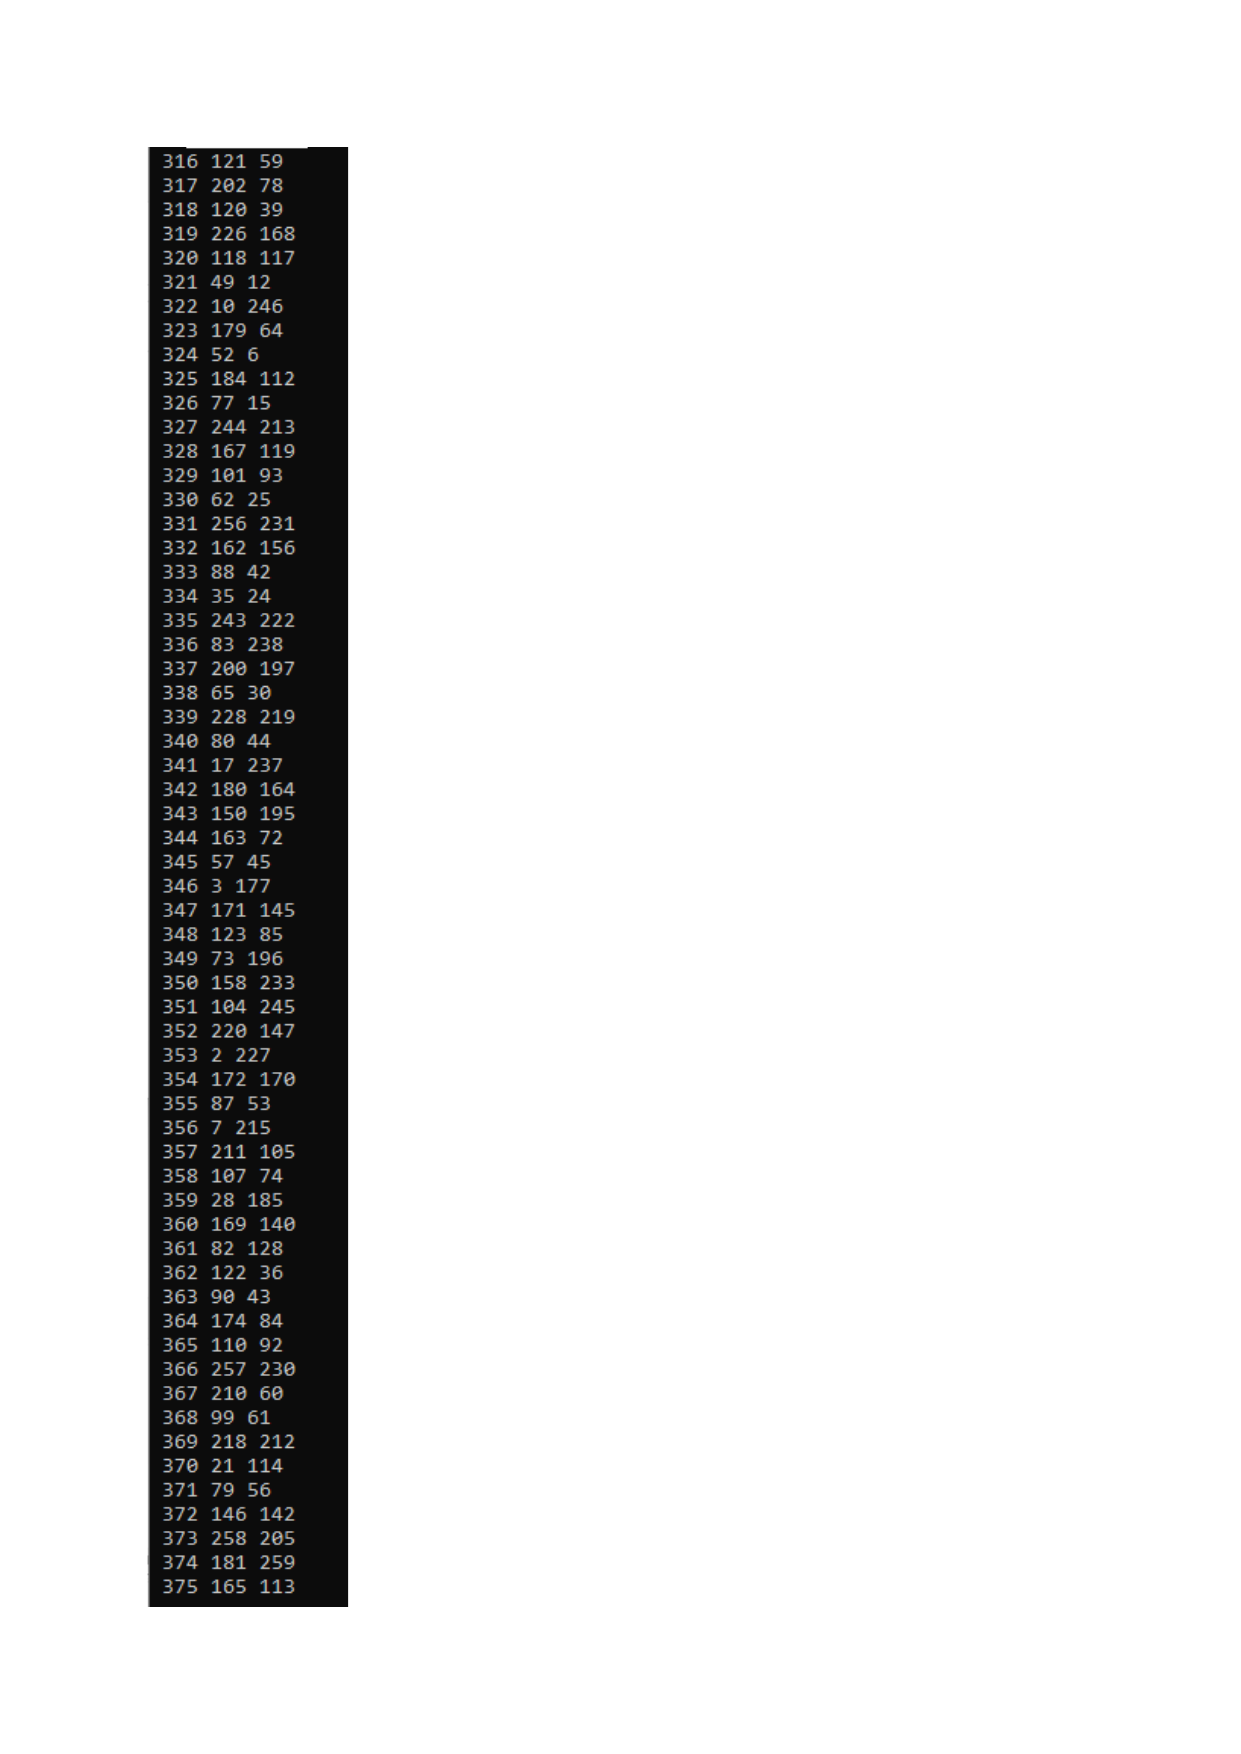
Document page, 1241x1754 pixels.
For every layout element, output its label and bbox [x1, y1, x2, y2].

picture [147, 147, 349, 1607]
